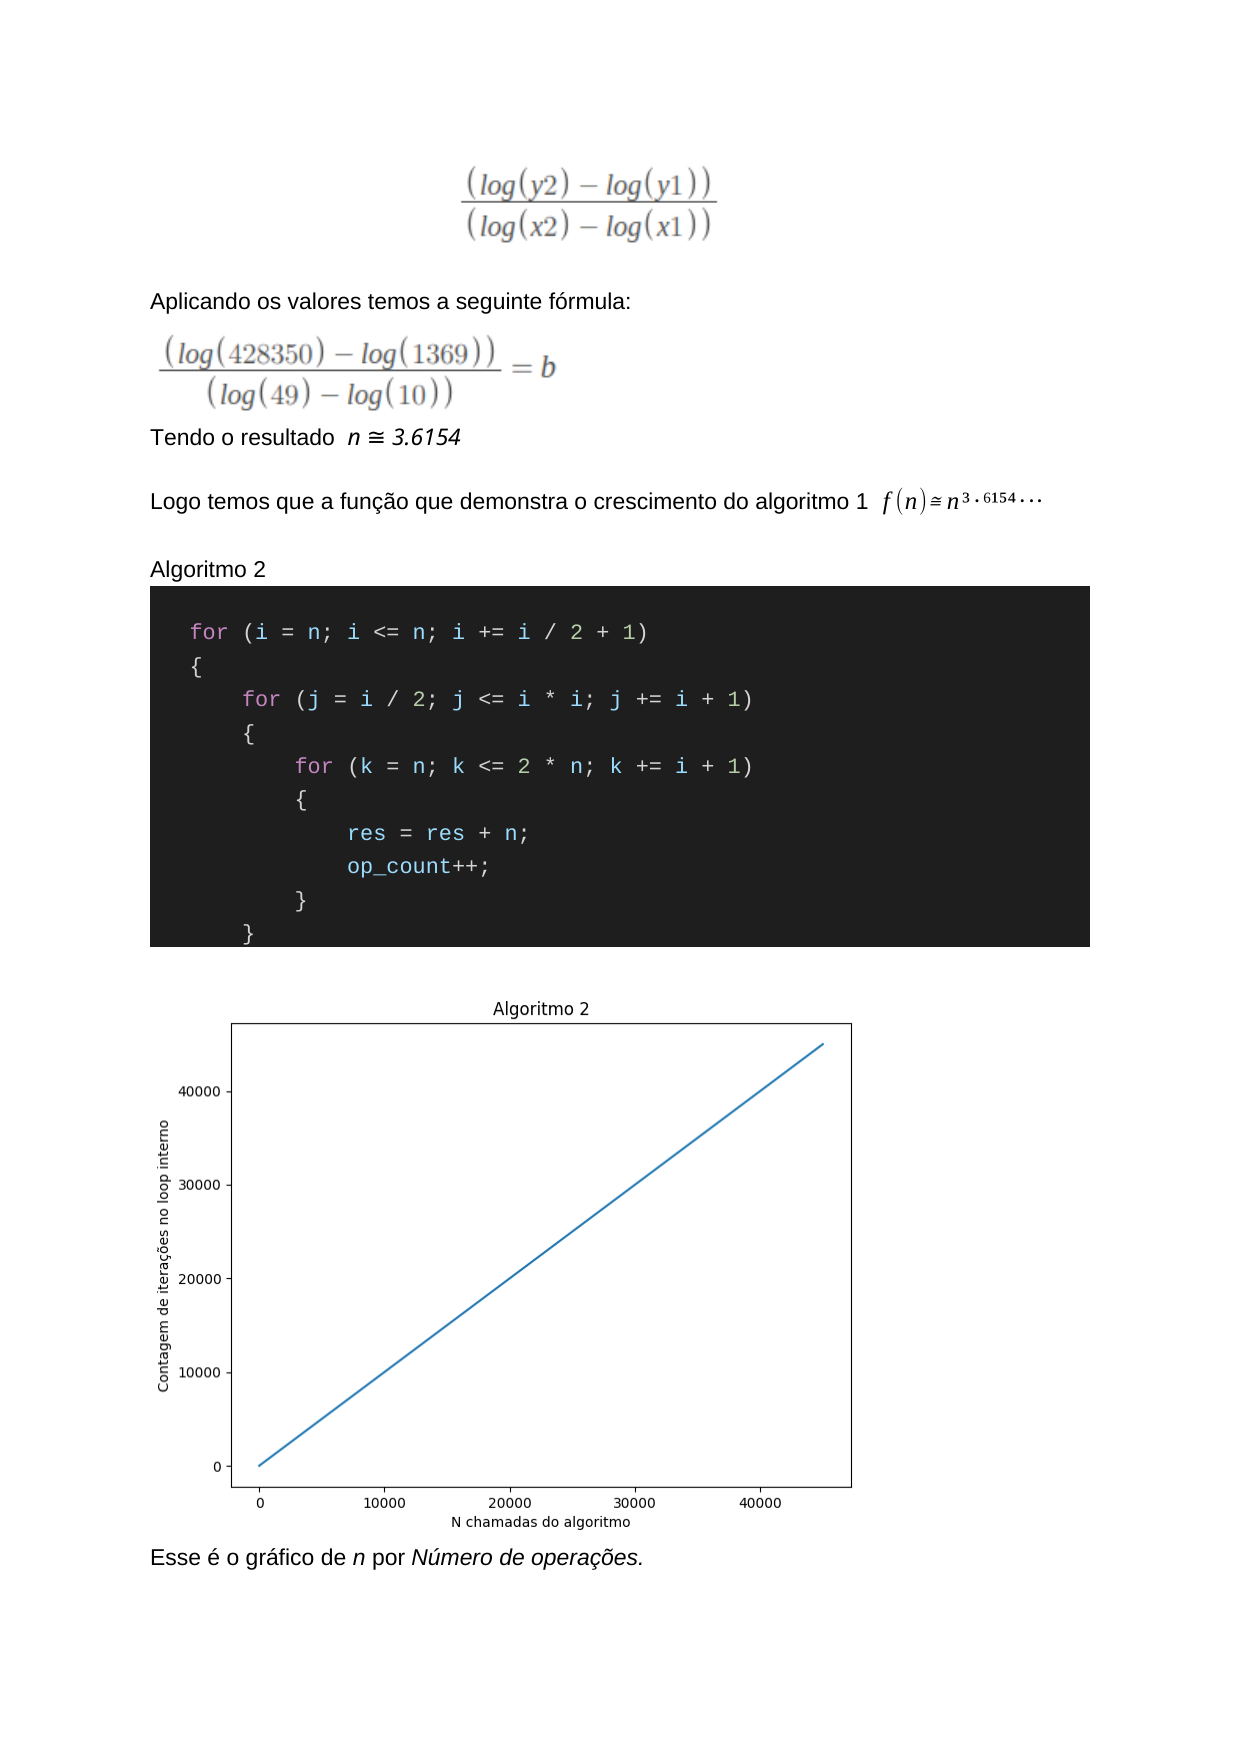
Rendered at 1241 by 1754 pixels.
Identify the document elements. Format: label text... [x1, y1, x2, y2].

text { [150, 655, 1090, 679]
text op_count++; [150, 855, 1090, 880]
text for (i = n; i <= n; i += i / 2 + 1) [150, 621, 1090, 646]
picture [452, 150, 733, 249]
picture [150, 318, 586, 417]
text } [150, 889, 1090, 914]
text Logo temos que a função que demonstra o crescimento do algoritmo 1 [150, 486, 1090, 516]
text Esse é o gráfico de n por Número de operações. [150, 1544, 1090, 1571]
picture [150, 986, 904, 1541]
text } [150, 922, 1090, 947]
text Tendo o resultado n ≅ 3.6154 [150, 421, 1090, 482]
text { [150, 722, 1090, 746]
text Aplicando os valores temos a seguinte fórmula: [150, 288, 1090, 314]
text for (j = i / 2; j <= i * i; j += i + 1) [150, 688, 1090, 713]
text res = res + n; [150, 822, 1090, 847]
text { [150, 788, 1090, 813]
text for (k = n; k <= 2 * n; k += i + 1) [150, 755, 1090, 780]
text Algoritmo 2 [150, 556, 1090, 582]
